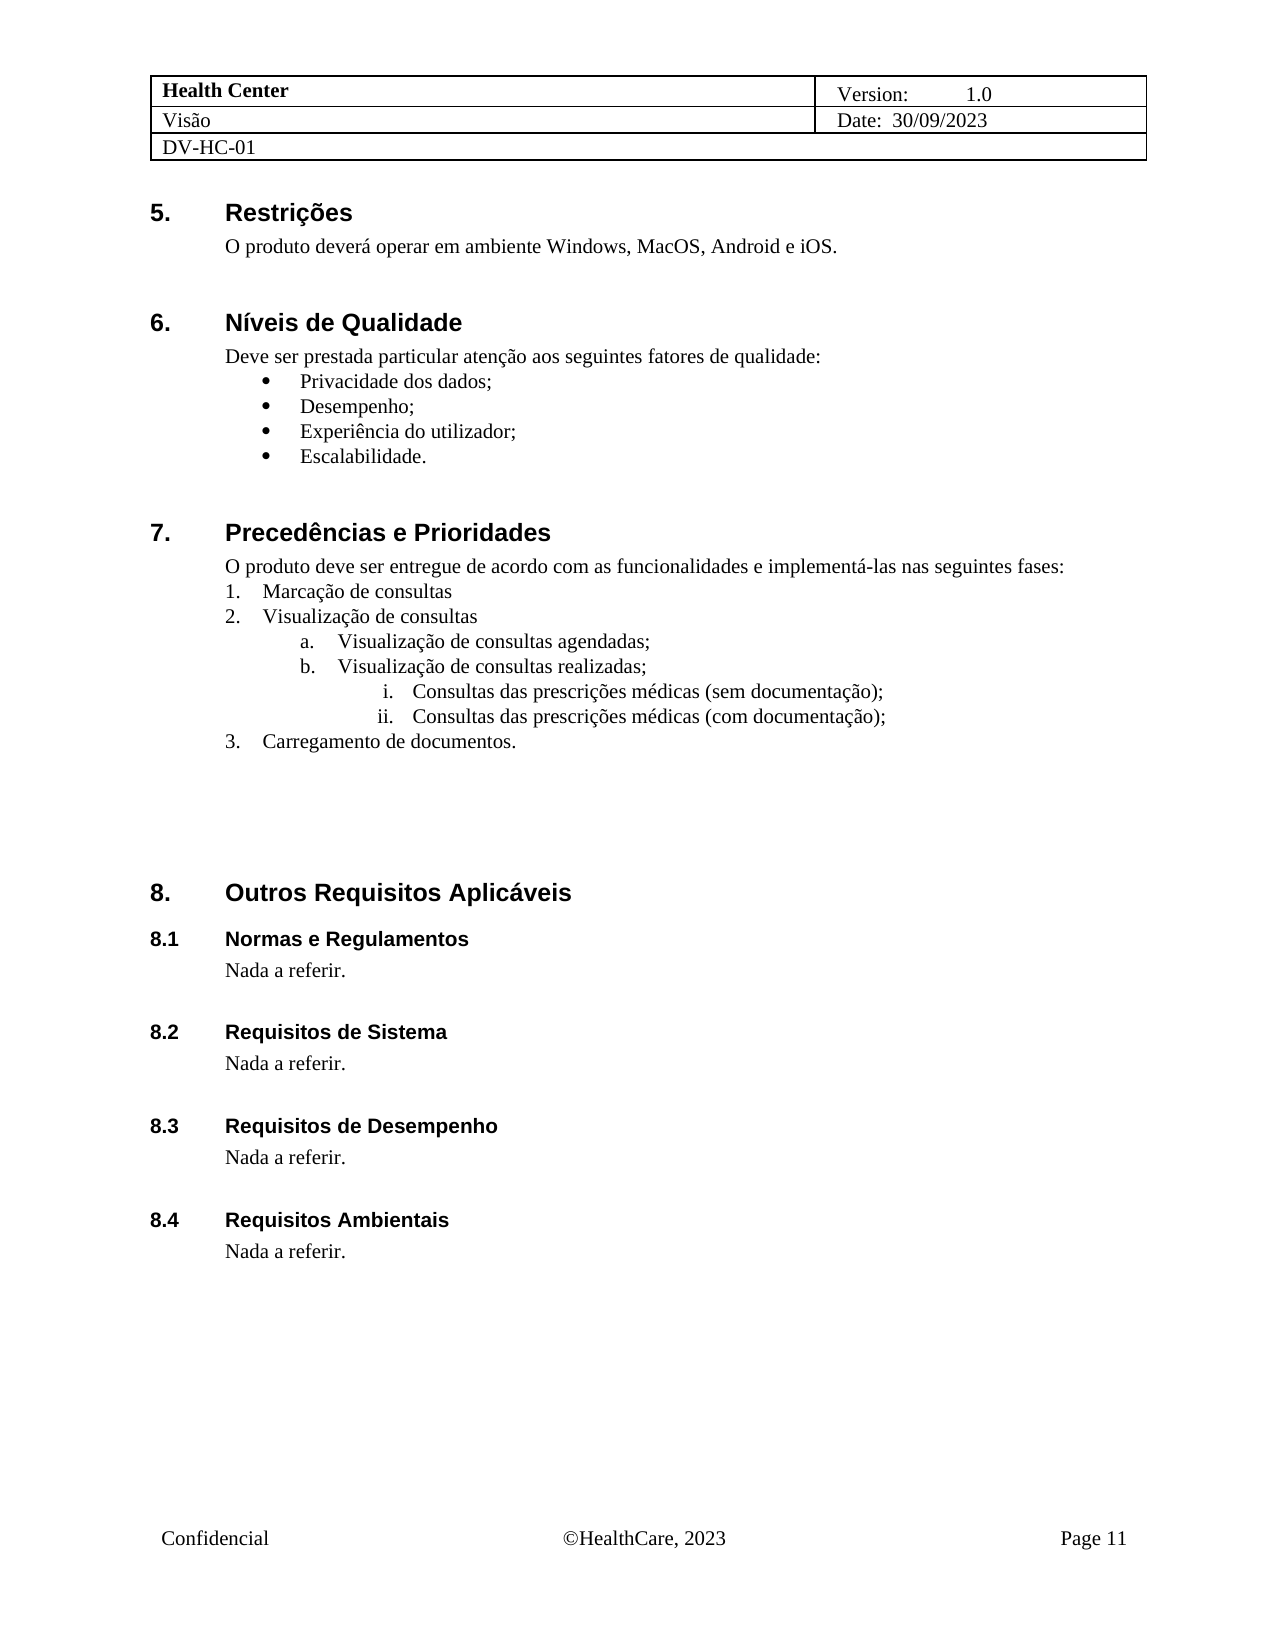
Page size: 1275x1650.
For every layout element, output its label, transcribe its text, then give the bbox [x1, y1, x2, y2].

list Escalabilidade. [262, 443, 1125, 468]
list Visualização de consultas realizadas; [300, 653, 1125, 678]
list Consultas das prescrições médicas (com documentação); [394, 703, 1125, 728]
text Nada a referir. [150, 1050, 1125, 1075]
subtitle Requisitos de Sistema [150, 1019, 1125, 1044]
list Visualização de consultas agendadas; [300, 628, 1125, 653]
text O produto deverá operar em ambiente Windows, MacOS, Android e iOS. [225, 233, 1125, 258]
text Deve ser prestada particular atenção aos seguintes fatores de qualidade: [225, 343, 1125, 368]
subtitle Requisitos de Desempenho [150, 1113, 1125, 1138]
list Privacidade dos dados; [262, 368, 1125, 393]
list Marcação de consultas [225, 578, 1125, 603]
subtitle Níveis de Qualidade [150, 308, 1125, 337]
subtitle Outros Requisitos Aplicáveis [150, 878, 1125, 907]
text Nada a referir. [150, 1144, 1125, 1169]
subtitle Normas e Regulamentos [150, 925, 1125, 950]
list Visualização de consultas [225, 603, 1125, 628]
subtitle Precedências e Prioridades [150, 518, 1125, 547]
list Carregamento de documentos. [225, 728, 1125, 753]
subtitle Restrições [150, 198, 1125, 227]
text O produto deve ser entregue de acordo com as funcionalidades e implementá-las nas seguintes fases: [225, 553, 1125, 578]
subtitle Requisitos Ambientais [150, 1207, 1125, 1232]
list Consultas das prescrições médicas (sem documentação); [394, 678, 1125, 703]
list Experiência do utilizador; [262, 418, 1125, 443]
list Desempenho; [262, 393, 1125, 418]
text Nada a referir. [150, 1238, 1125, 1263]
text Nada a referir. [150, 957, 1125, 982]
